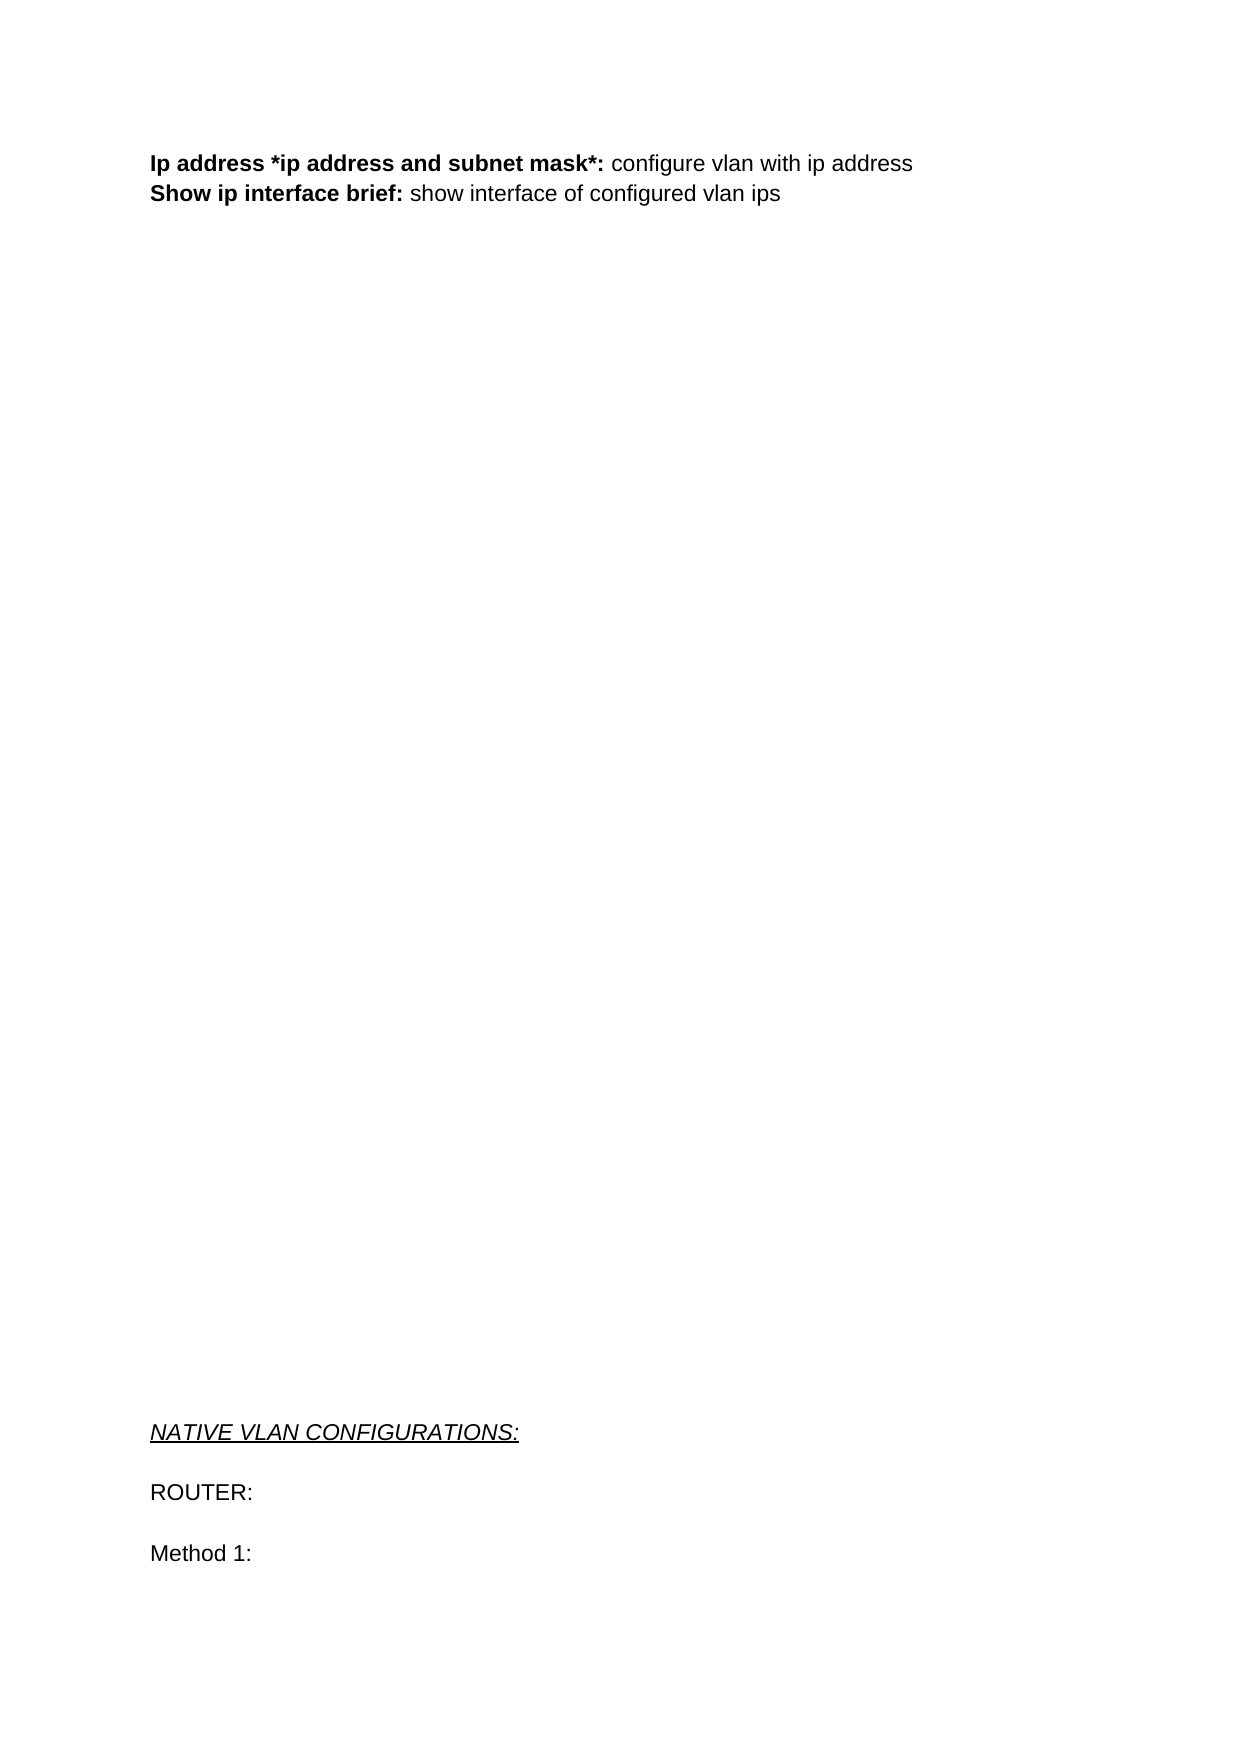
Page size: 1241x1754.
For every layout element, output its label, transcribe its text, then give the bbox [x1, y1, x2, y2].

text Show ip interface brief: show interface of configured vlan ips [150, 180, 1090, 207]
text ROUTER: [150, 1479, 1090, 1506]
text Ip address *ip address and subnet mask*: configure vlan with ip address [150, 150, 1090, 176]
text NATIVE VLAN CONFIGURATIONS: [150, 1419, 1090, 1445]
text Method 1: [150, 1539, 1090, 1566]
